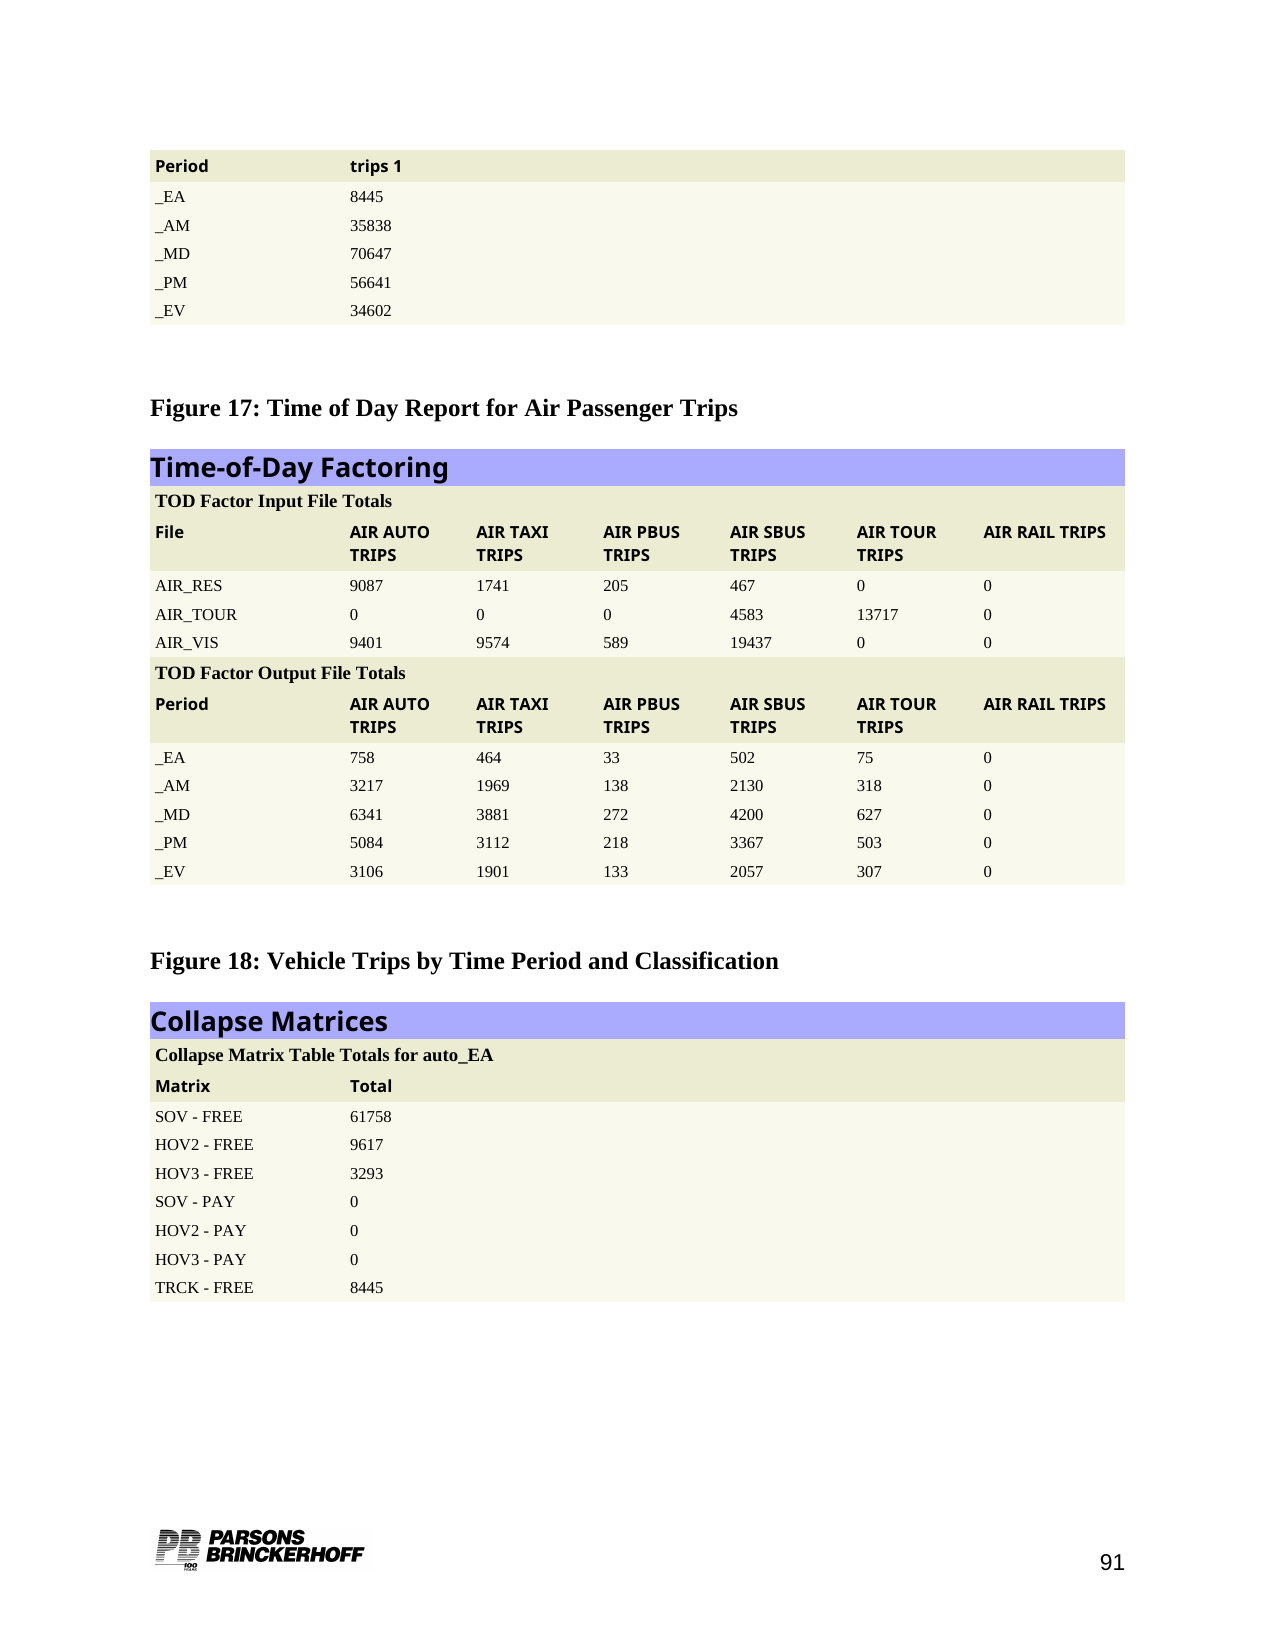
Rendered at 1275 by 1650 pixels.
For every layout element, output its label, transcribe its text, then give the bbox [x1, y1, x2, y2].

text Time-of-Day Factoring [150, 449, 1125, 486]
text Collapse Matrices [150, 1002, 1125, 1039]
picture [150, 1527, 375, 1571]
